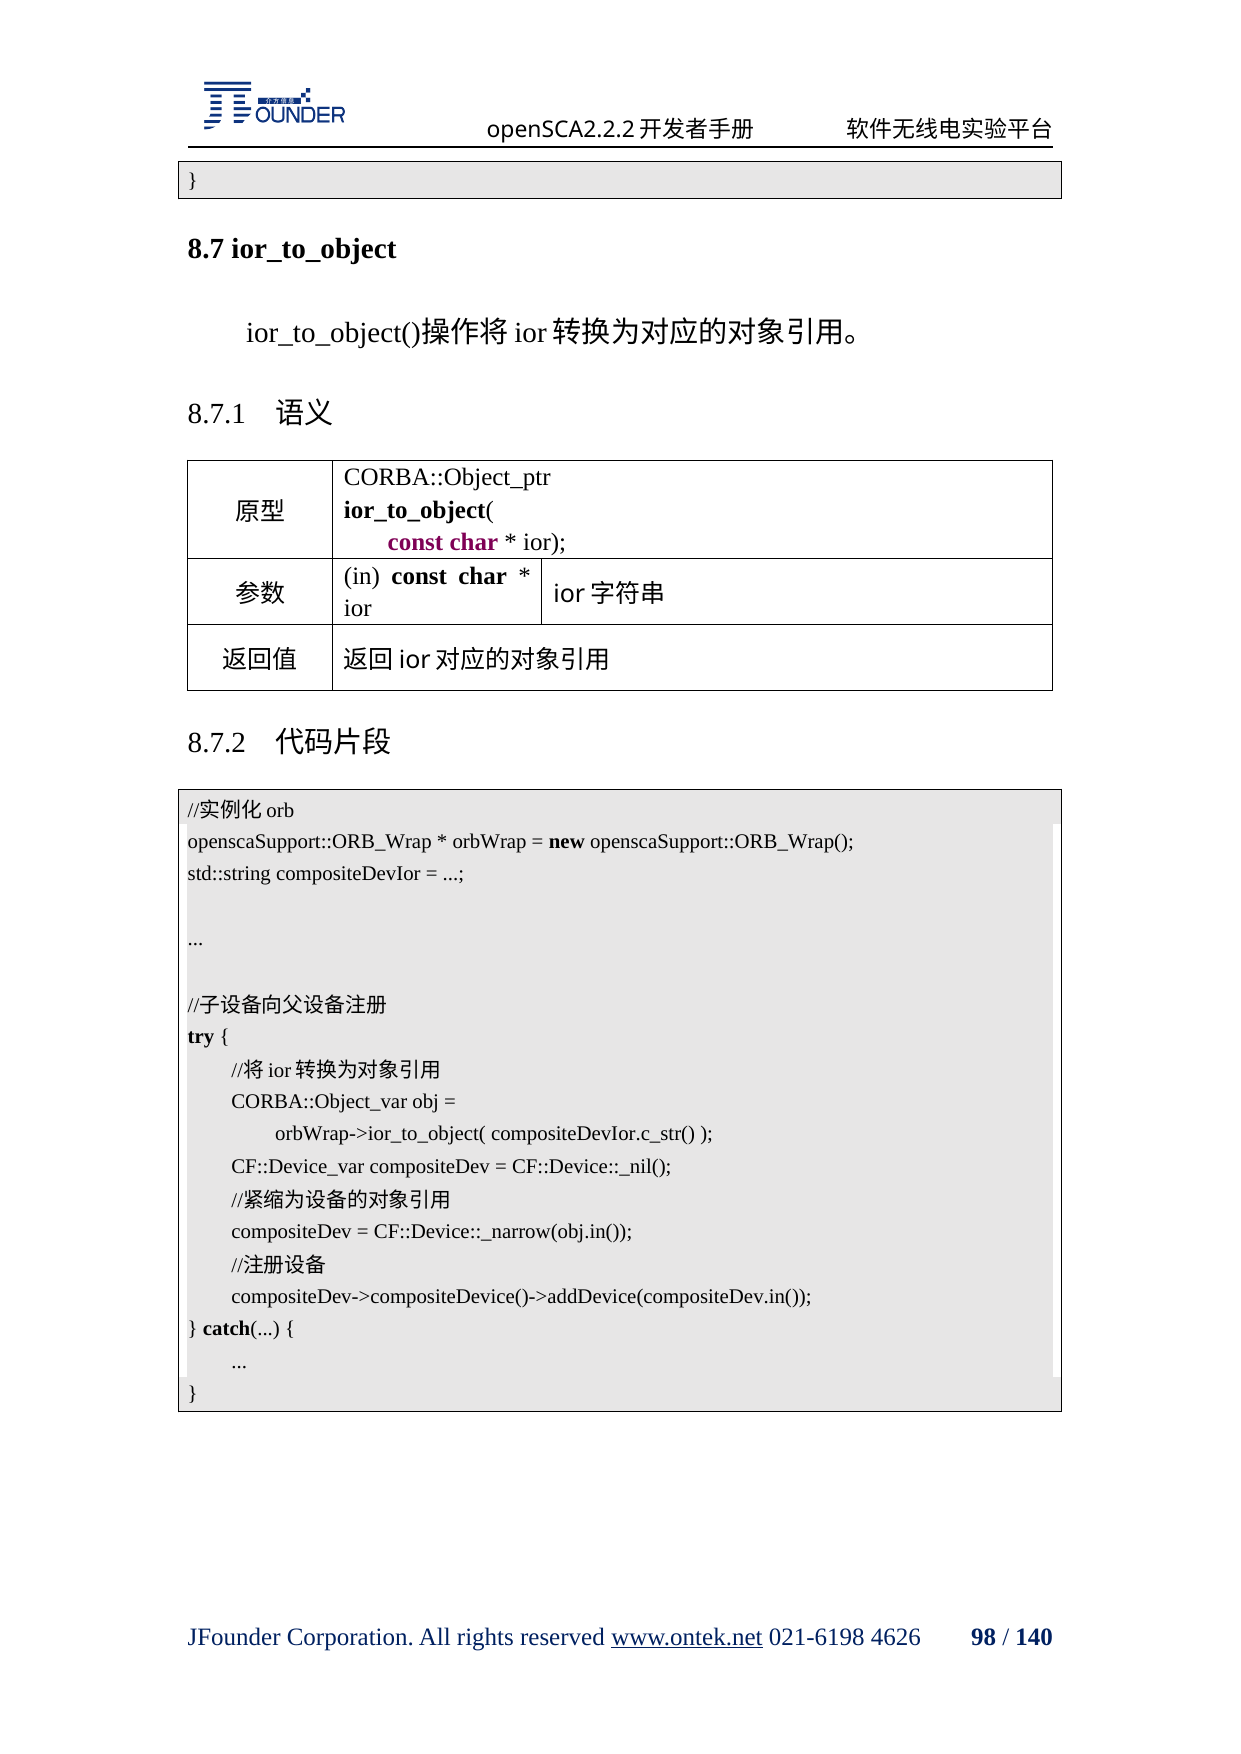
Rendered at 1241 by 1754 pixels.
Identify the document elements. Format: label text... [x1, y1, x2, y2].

text //注册设备 [187, 1247, 1053, 1279]
text ... [187, 1344, 1053, 1374]
text //实例化 orb [179, 790, 1061, 824]
text std::string compositeDevIor = ...; [187, 857, 1053, 889]
text orbWrap->ior_to_object( compositeDevIor.c_str() ); [187, 1117, 1053, 1149]
text try { [187, 1019, 1053, 1052]
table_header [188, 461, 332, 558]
text CORBA::Object_var obj = [187, 1084, 1053, 1117]
text 代码片段 [187, 707, 1053, 772]
text ior_to_object()操作将ior转换为对应的对象引用。 [187, 297, 1053, 362]
text ior_to_object [187, 216, 1053, 281]
text } [179, 162, 1061, 198]
text } [179, 1374, 1061, 1411]
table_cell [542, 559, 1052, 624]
text //将ior转换为对象引用 [187, 1052, 1053, 1084]
picture [187, 73, 361, 138]
text 语义 [187, 378, 1053, 443]
text CF::Device_var compositeDev = CF::Device::_nil(); [187, 1149, 1053, 1182]
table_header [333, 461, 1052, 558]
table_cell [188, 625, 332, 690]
text //子设备向父设备注册 [187, 987, 1053, 1019]
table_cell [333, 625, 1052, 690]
text } catch(...) { [187, 1312, 1053, 1344]
text //紧缩为设备的对象引用 [187, 1182, 1053, 1214]
text openscaSupport::ORB_Wrap * orbWrap = new openscaSupport::ORB_Wrap(); [187, 824, 1053, 857]
text compositeDev->compositeDevice()->addDevice(compositeDev.in()); [187, 1279, 1053, 1312]
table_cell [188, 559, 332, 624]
text compositeDev = CF::Device::_narrow(obj.in()); [187, 1214, 1053, 1247]
text ... [187, 922, 1053, 954]
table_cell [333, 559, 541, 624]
